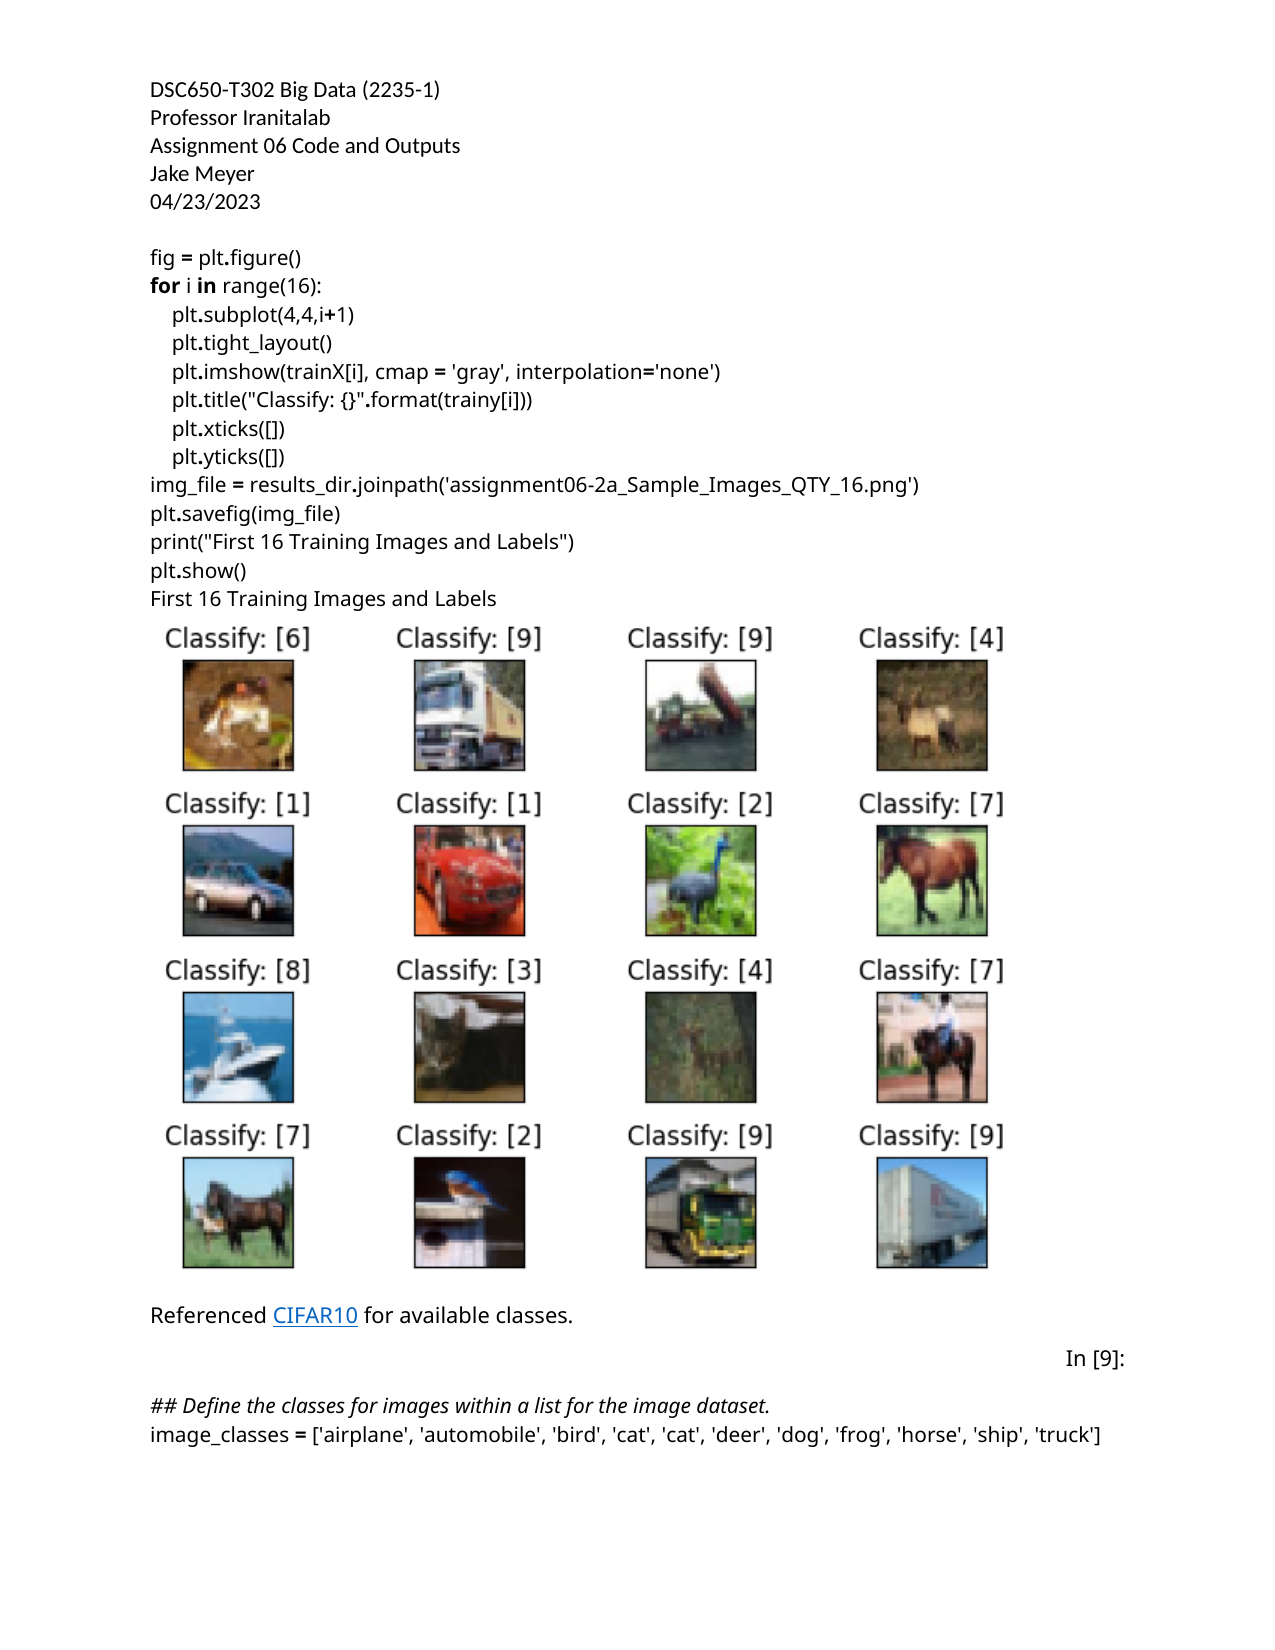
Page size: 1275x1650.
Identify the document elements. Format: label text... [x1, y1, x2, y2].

text First 16 Training Images and Labels [150, 584, 1125, 613]
text plt.title("Classify: {}".format(trainy[i])) [150, 385, 1125, 414]
text plt.tight_layout() [150, 328, 1125, 357]
text plt.imshow(trainX[i], cmap = 'gray', interpolation='none') [150, 357, 1125, 385]
text In [9]: [150, 1343, 1125, 1372]
text fig = plt.figure() [150, 243, 1125, 272]
text img_file = results_dir.joinpath('assignment06-2a_Sample_Images_QTY_16.png') [150, 471, 1125, 499]
text ## Define the classes for images within a list for the image dataset. [150, 1391, 1125, 1420]
text print("First 16 Training Images and Labels") [150, 527, 1125, 556]
text for i in range(16): [150, 272, 1125, 300]
text plt.show() [150, 556, 1125, 584]
text plt.savefig(img_file) [150, 499, 1125, 527]
text Referenced CIFAR10 for available classes. [150, 1300, 1125, 1330]
text plt.xticks([]) [150, 414, 1125, 442]
text plt.yticks([]) [150, 442, 1125, 471]
text plt.subplot(4,4,i+1) [150, 300, 1125, 328]
picture [150, 612, 1018, 1282]
text image_classes = ['airplane', 'automobile', 'bird', 'cat', 'cat', 'deer', 'dog', 'frog', 'horse', 'ship', 'truck'] [150, 1420, 1125, 1448]
